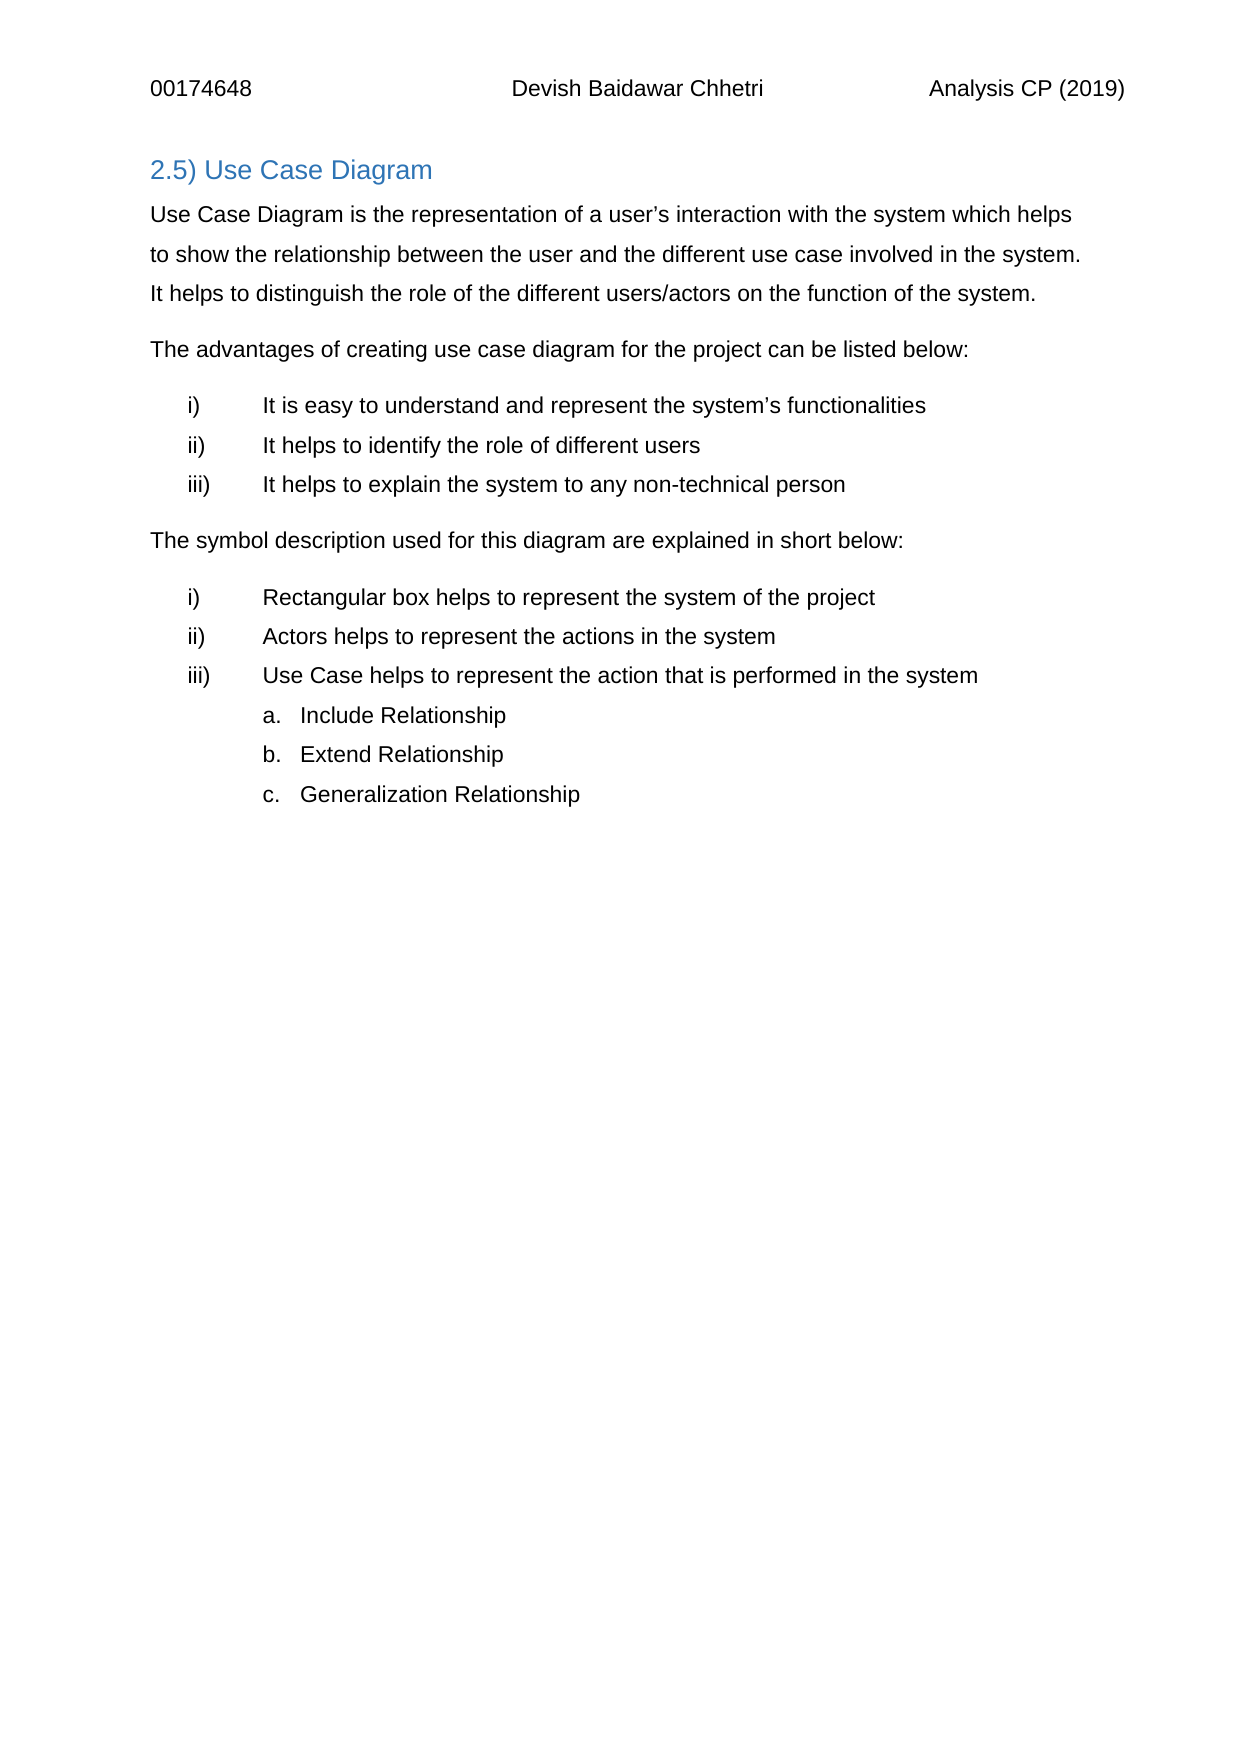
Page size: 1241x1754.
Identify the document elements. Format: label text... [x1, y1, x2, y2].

list Include Relationship [262, 702, 1090, 728]
text The advantages of creating use case diagram for the project can be listed below: [150, 336, 1090, 362]
list Actors helps to represent the actions in the system [187, 623, 1090, 649]
list It helps to explain the system to any non-technical person [187, 471, 1090, 498]
text Use Case Diagram is the representation of a user’s interaction with the system which helps to show the relationship between the user and the different use case involved in the system. It helps to distinguish the role of the different users/actors on the function of the system. [150, 201, 1090, 306]
list Use Case helps to represent the action that is performed in the system [187, 662, 1090, 689]
list Rectangular box helps to represent the system of the project [187, 583, 1090, 610]
list Extend Relationship [262, 741, 1090, 768]
list It helps to identify the role of different users [187, 432, 1090, 458]
list Generalization Relationship [262, 781, 1090, 807]
subtitle 2.5) Use Case Diagram [150, 154, 1090, 185]
text The symbol description used for this diagram are explained in short below: [150, 527, 1090, 554]
list It is easy to understand and represent the system’s functionalities [187, 392, 1090, 419]
